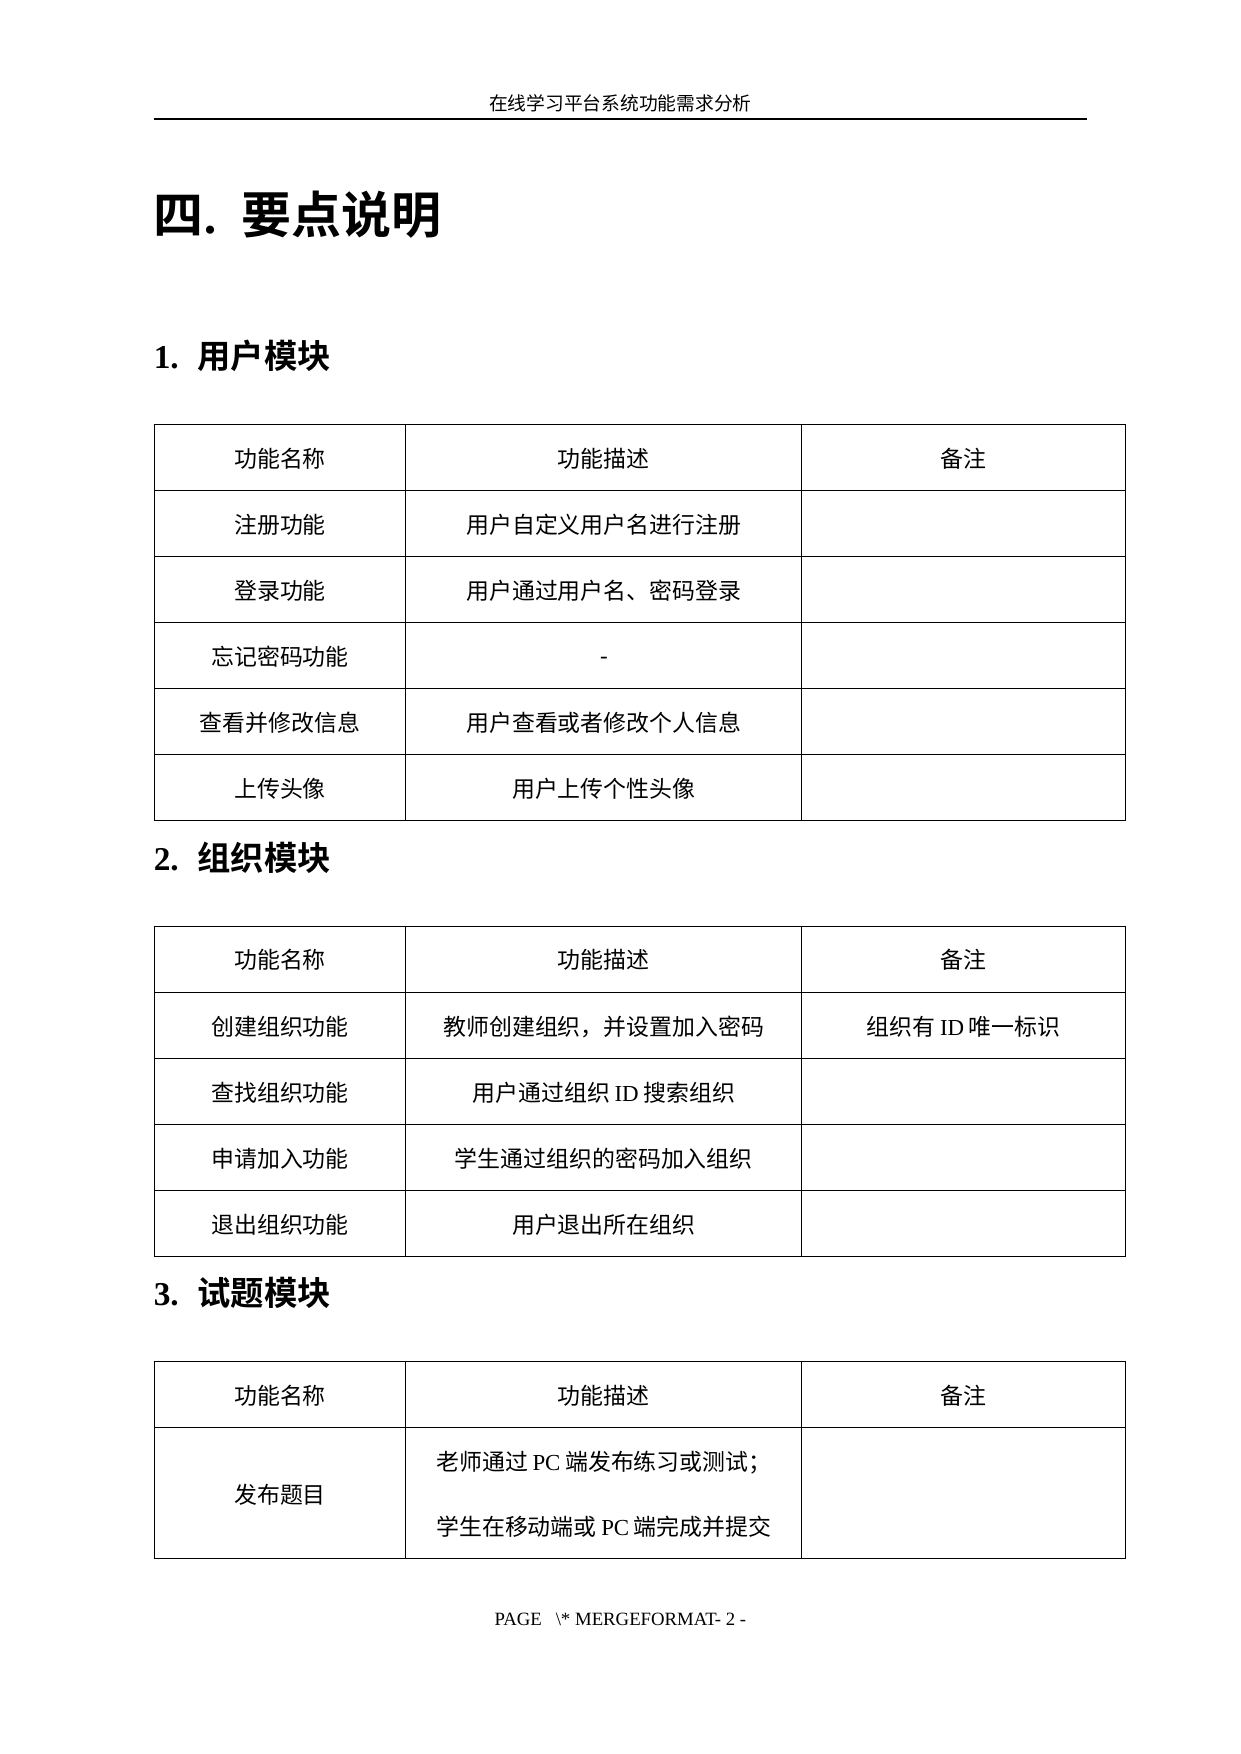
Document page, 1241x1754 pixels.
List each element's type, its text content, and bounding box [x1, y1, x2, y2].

table_header 功能名称 [155, 425, 405, 490]
table_cell 组织有ID唯一标识 [802, 993, 1125, 1058]
table_cell 用户通过用户名、密码登录 [406, 557, 801, 622]
table_cell [802, 689, 1125, 754]
table_header 功能描述 [406, 425, 801, 490]
table_cell 忘记密码功能 [155, 623, 405, 688]
table_header 备注 [802, 425, 1125, 490]
table_cell 注册功能 [155, 491, 405, 556]
table_cell 创建组织功能 [155, 993, 405, 1058]
table_header 备注 [802, 1362, 1125, 1427]
table_cell 退出组织功能 [155, 1191, 405, 1256]
table_cell 用户上传个性头像 [406, 755, 801, 820]
table_cell [802, 1191, 1125, 1256]
table_cell 用户通过组织ID搜索组织 [406, 1059, 801, 1124]
subtitle 要点说明 [153, 163, 1087, 261]
subtitle 试题模块 [153, 1259, 1065, 1324]
table_cell 教师创建组织，并设置加入密码 [406, 993, 801, 1058]
table_cell 用户退出所在组织 [406, 1191, 801, 1256]
table_cell [802, 1428, 1125, 1558]
table_header 功能描述 [406, 927, 801, 992]
table_cell 申请加入功能 [155, 1125, 405, 1190]
table_cell [802, 1125, 1125, 1190]
table_cell 发布题目 [155, 1428, 405, 1558]
table_header 备注 [802, 927, 1125, 992]
table_cell 查找组织功能 [155, 1059, 405, 1124]
table_cell [802, 755, 1125, 820]
table_cell 查看并修改信息 [155, 689, 405, 754]
table_cell 上传头像 [155, 755, 405, 820]
table_cell - [406, 623, 801, 688]
table_header 功能名称 [155, 1362, 405, 1427]
table_header 功能名称 [155, 927, 405, 992]
subtitle 用户模块 [153, 322, 1065, 387]
table_cell [802, 623, 1125, 688]
table_cell 用户查看或者修改个人信息 [406, 689, 801, 754]
table_cell [802, 1059, 1125, 1124]
table_cell [802, 557, 1125, 622]
subtitle 组织模块 [153, 823, 1065, 888]
table_cell 用户自定义用户名进行注册 [406, 491, 801, 556]
table_cell 登录功能 [155, 557, 405, 622]
table_cell [802, 491, 1125, 556]
table_cell 老师通过PC端发布练习或测试； 学生在移动端或PC端完成并提交 [406, 1428, 801, 1558]
table_header 功能描述 [406, 1362, 801, 1427]
table_cell 学生通过组织的密码加入组织 [406, 1125, 801, 1190]
